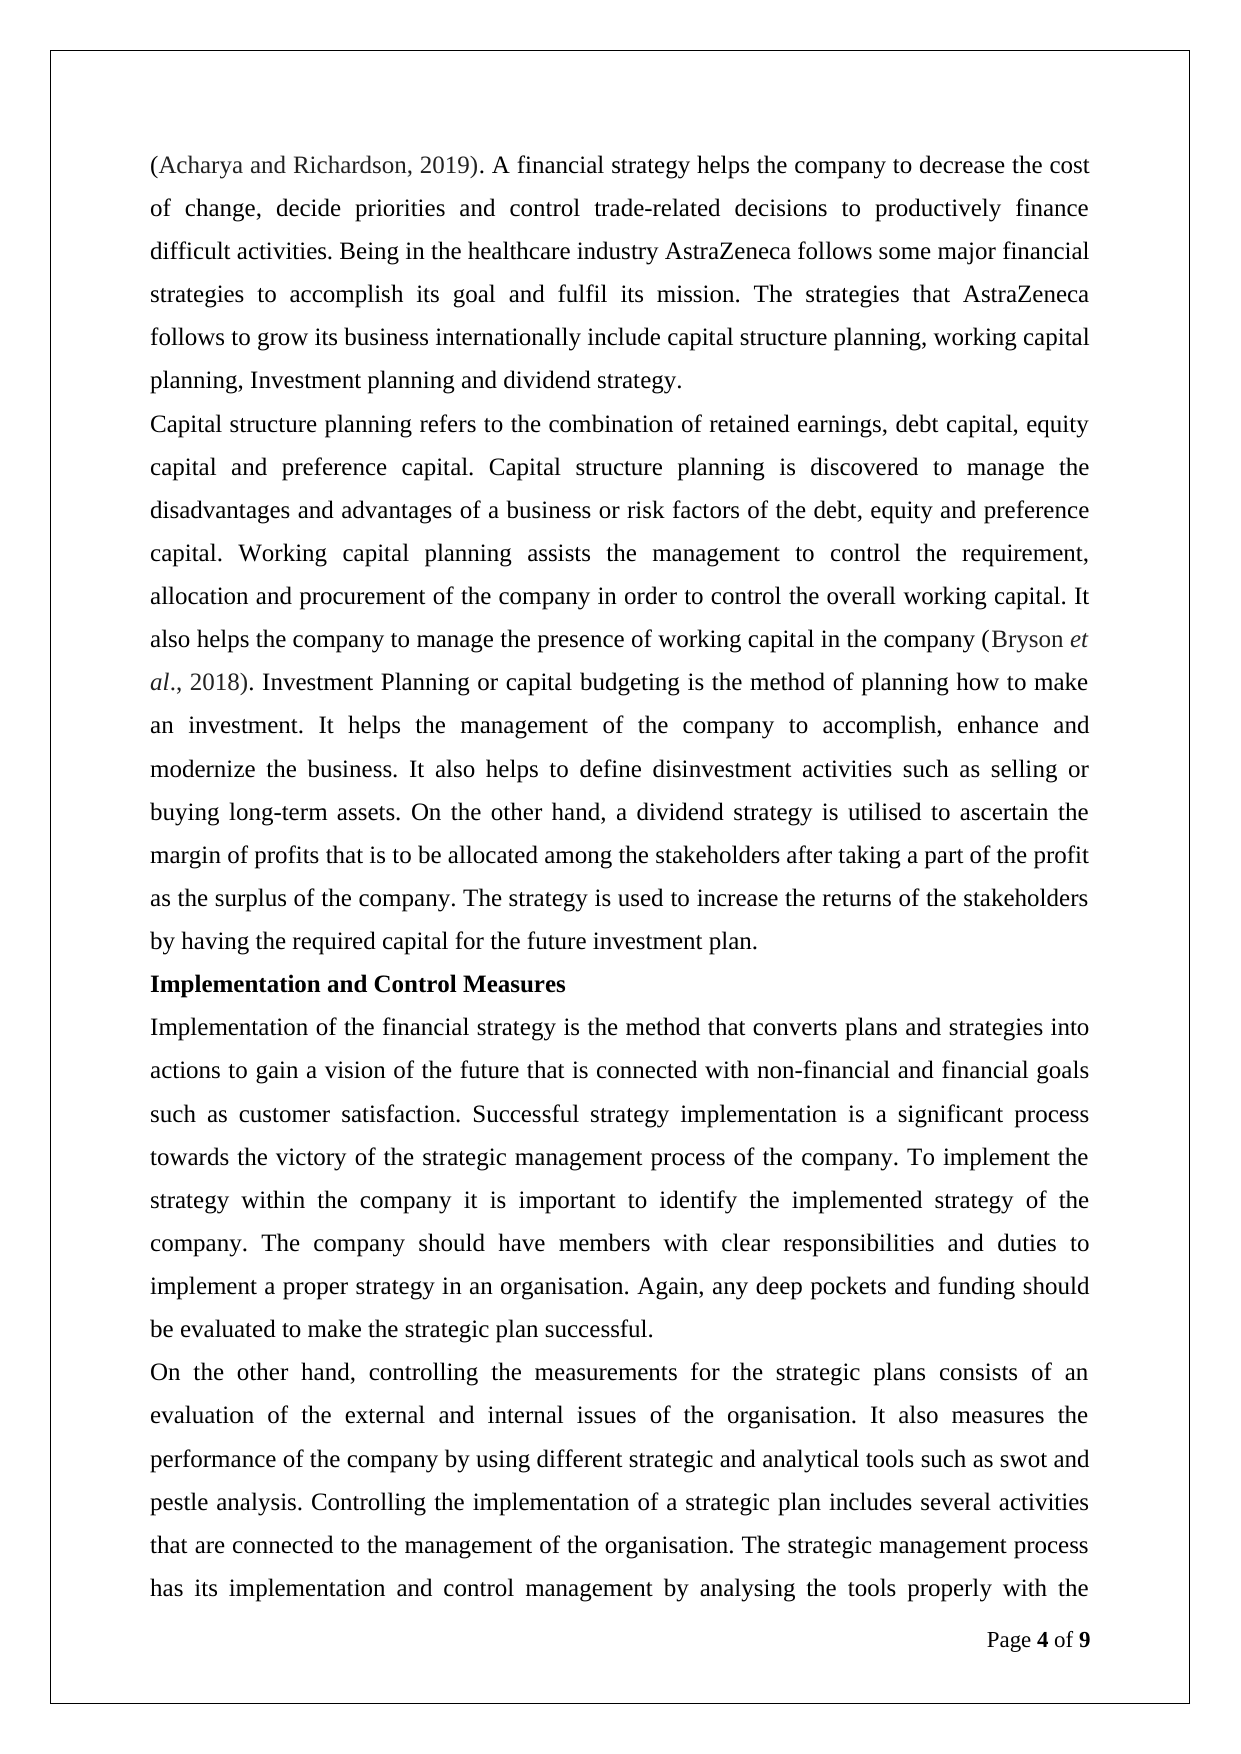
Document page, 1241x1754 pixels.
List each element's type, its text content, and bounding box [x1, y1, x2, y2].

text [150, 1357, 1090, 1602]
text Capital structure planning refers to the combination of retained earnings, debt capital, equity capital and preference capital. Capital structure planning is discovered to manage the disadvantages and advantages of a business or risk factors of the debt, equity and preference capital. Working capital planning assists the management to control the requirement, allocation and procurement of the company in order to control the overall working capital. It also helps the company to manage the presence of working capital in the company (Bryson et al., 2018). Investment Planning or capital budgeting is the method of planning how to make an investment. It helps the management of the company to accomplish, enhance and modernize the business. It also helps to define disinvestment activities such as selling or buying long-term assets. On the other hand, a dividend strategy is utilised to ascertain the margin of profits that is to be allocated among the stakeholders after taking a part of the profit as the surplus of the company. The strategy is used to increase the returns of the stakeholders by having the required capital for the future investment plan. [150, 409, 1090, 955]
text Implementation of the financial strategy is the method that converts plans and strategies into actions to gain a vision of the future that is connected with non-financial and financial goals such as customer satisfaction. Successful strategy implementation is a significant process towards the victory of the strategic management process of the company. To implement the strategy within the company it is important to identify the implemented strategy of the company. The company should have members with clear responsibilities and duties to implement a proper strategy in an organisation. Again, any deep pockets and funding should be evaluated to make the strategic plan successful. [150, 1012, 1090, 1343]
subtitle Implementation and Control Measures [150, 969, 1090, 998]
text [150, 150, 1090, 394]
